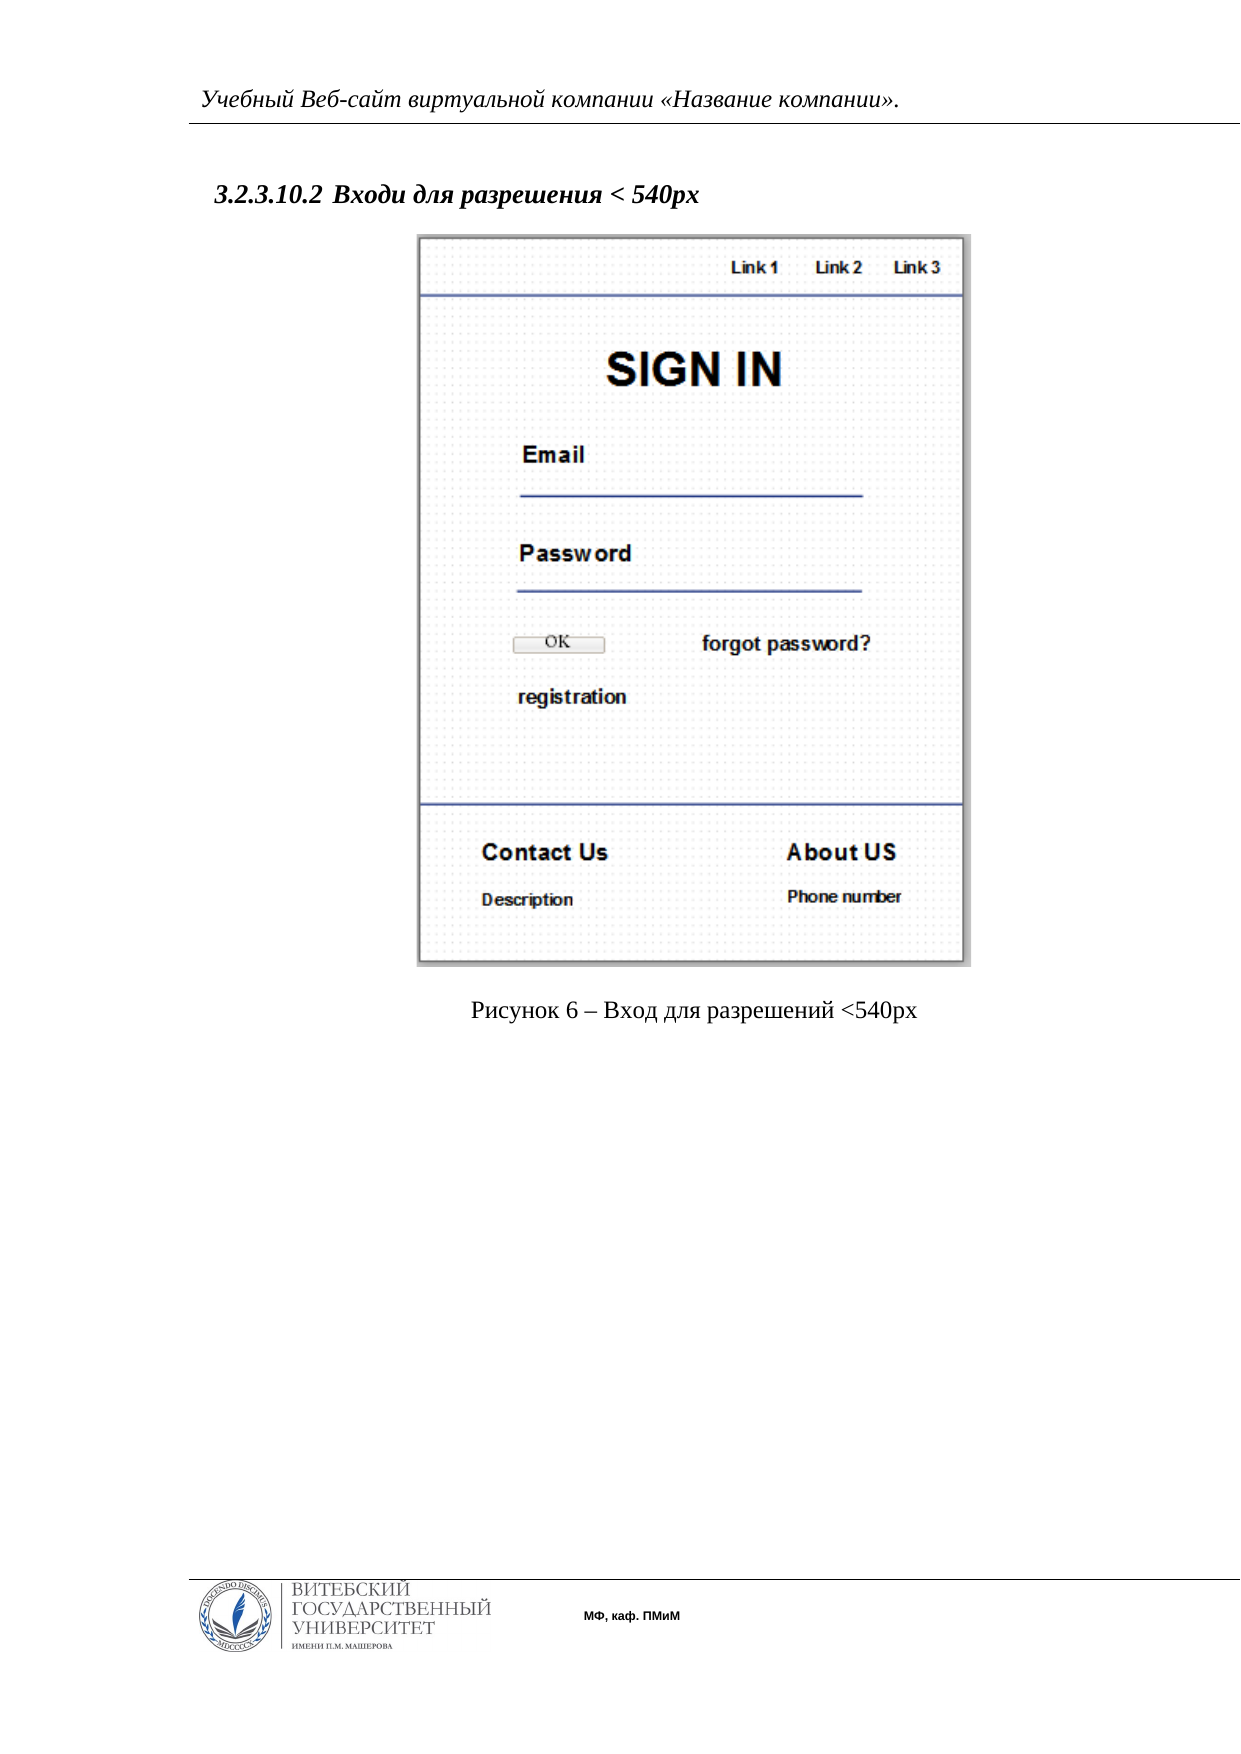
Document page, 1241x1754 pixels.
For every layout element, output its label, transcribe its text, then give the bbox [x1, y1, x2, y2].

subtitle Входи для разрешения < 540px [214, 178, 1152, 209]
picture [416, 234, 972, 967]
picture [199, 1580, 491, 1652]
text Рисунок 6 – Вход для разрешений <540px [177, 996, 1152, 1024]
